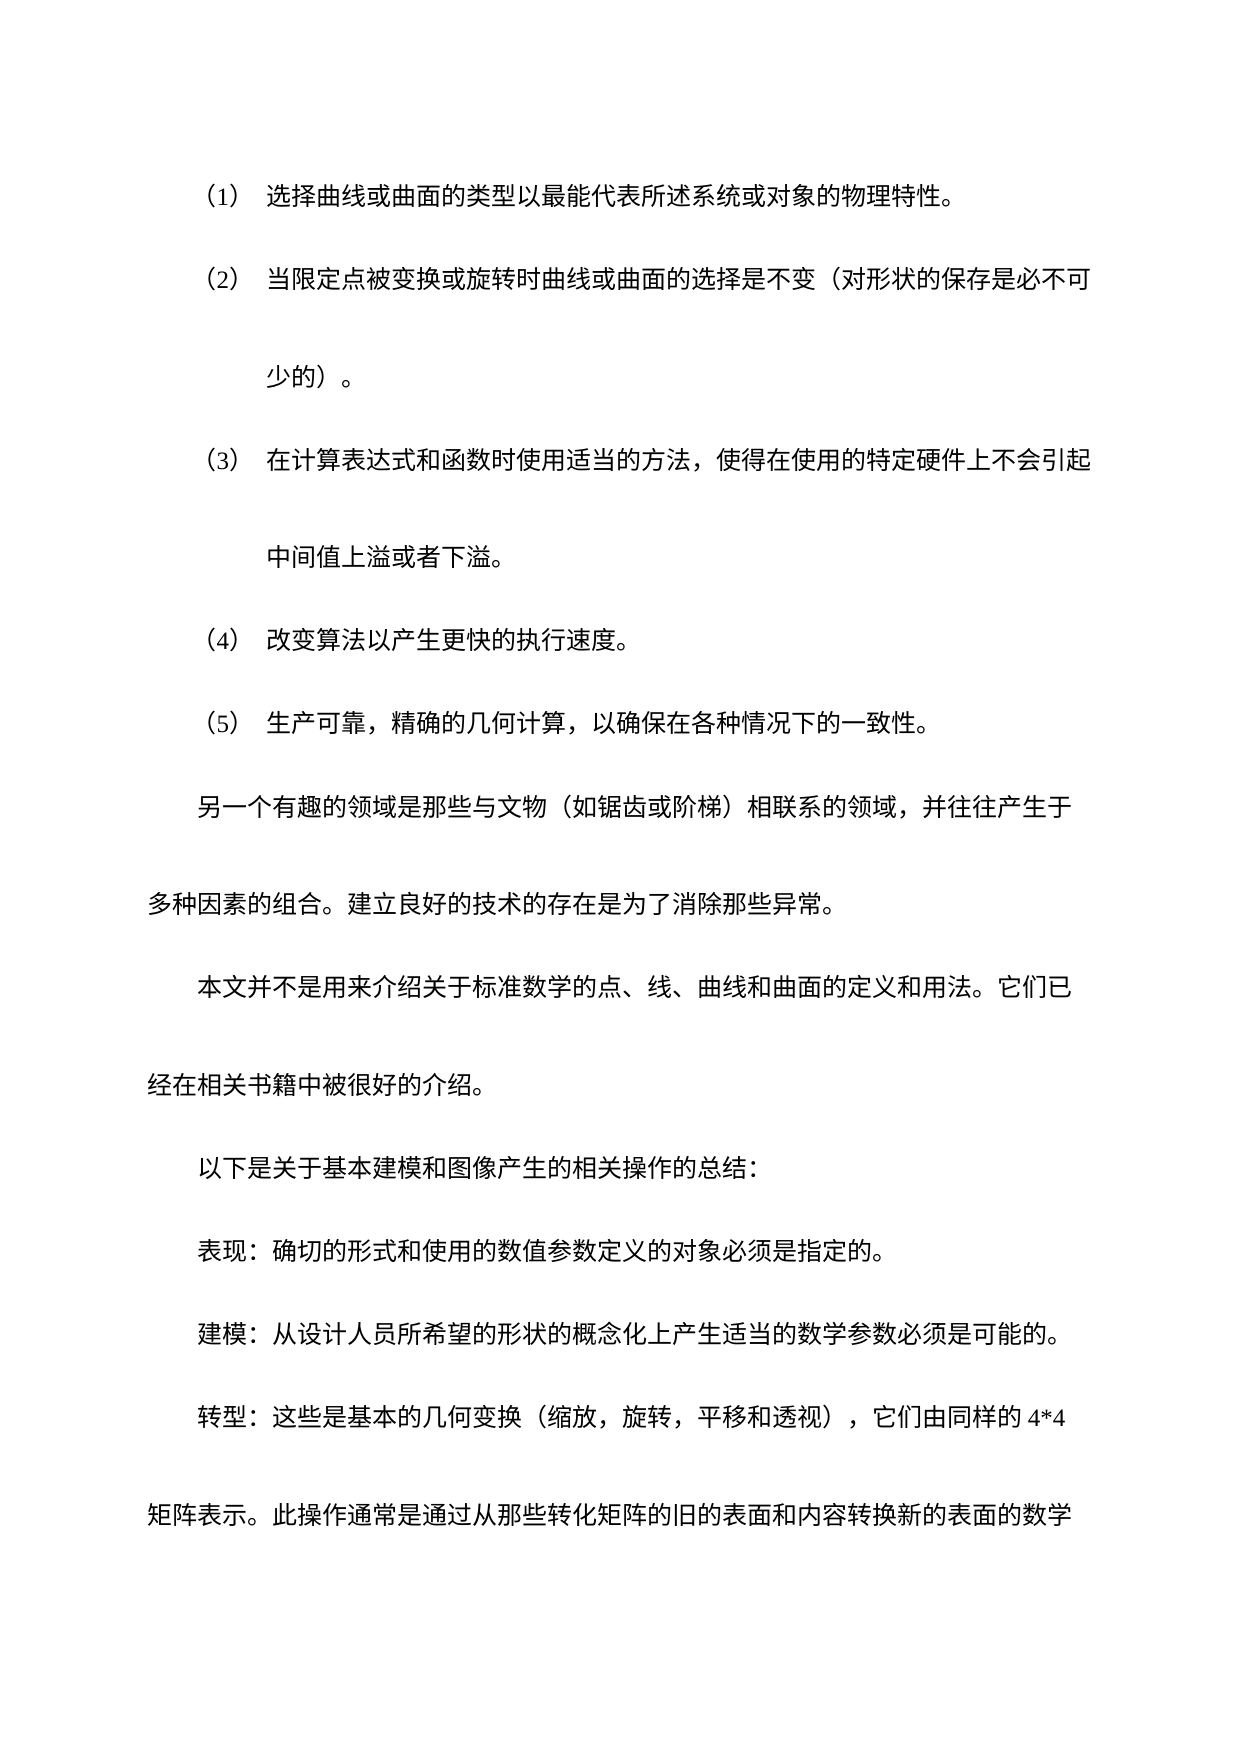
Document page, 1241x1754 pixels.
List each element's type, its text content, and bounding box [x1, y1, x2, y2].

list 生产可靠，精确的几何计算，以确保在各种情况下的一致性。 [191, 689, 1092, 754]
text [148, 1383, 1092, 1546]
list 在计算表达式和函数时使用适当的方法，使得在使用的特定硬件上不会引起中间值上溢或者下溢。 [191, 426, 1092, 588]
text 以下是关于基本建模和图像产生的相关操作的总结： [148, 1134, 1092, 1199]
text 表现：确切的形式和使用的数值参数定义的对象必须是指定的。 [148, 1217, 1092, 1282]
list 当限定点被变换或旋转时曲线或曲面的选择是不变（对形状的保存是必不可少的）。 [191, 245, 1092, 408]
text 本文并不是用来介绍关于标准数学的点、线、曲线和曲面的定义和用法。它们已经在相关书籍中被很好的介绍。 [148, 953, 1092, 1116]
text 另一个有趣的领域是那些与文物（如锯齿或阶梯）相联系的领域，并往往产生于多种因素的组合。建立良好的技术的存在是为了消除那些异常。 [148, 773, 1092, 935]
list 改变算法以产生更快的执行速度。 [191, 606, 1092, 671]
text 建模：从设计人员所希望的形状的概念化上产生适当的数学参数必须是可能的。 [148, 1300, 1092, 1365]
list 选择曲线或曲面的类型以最能代表所述系统或对象的物理特性。 [191, 162, 1092, 227]
